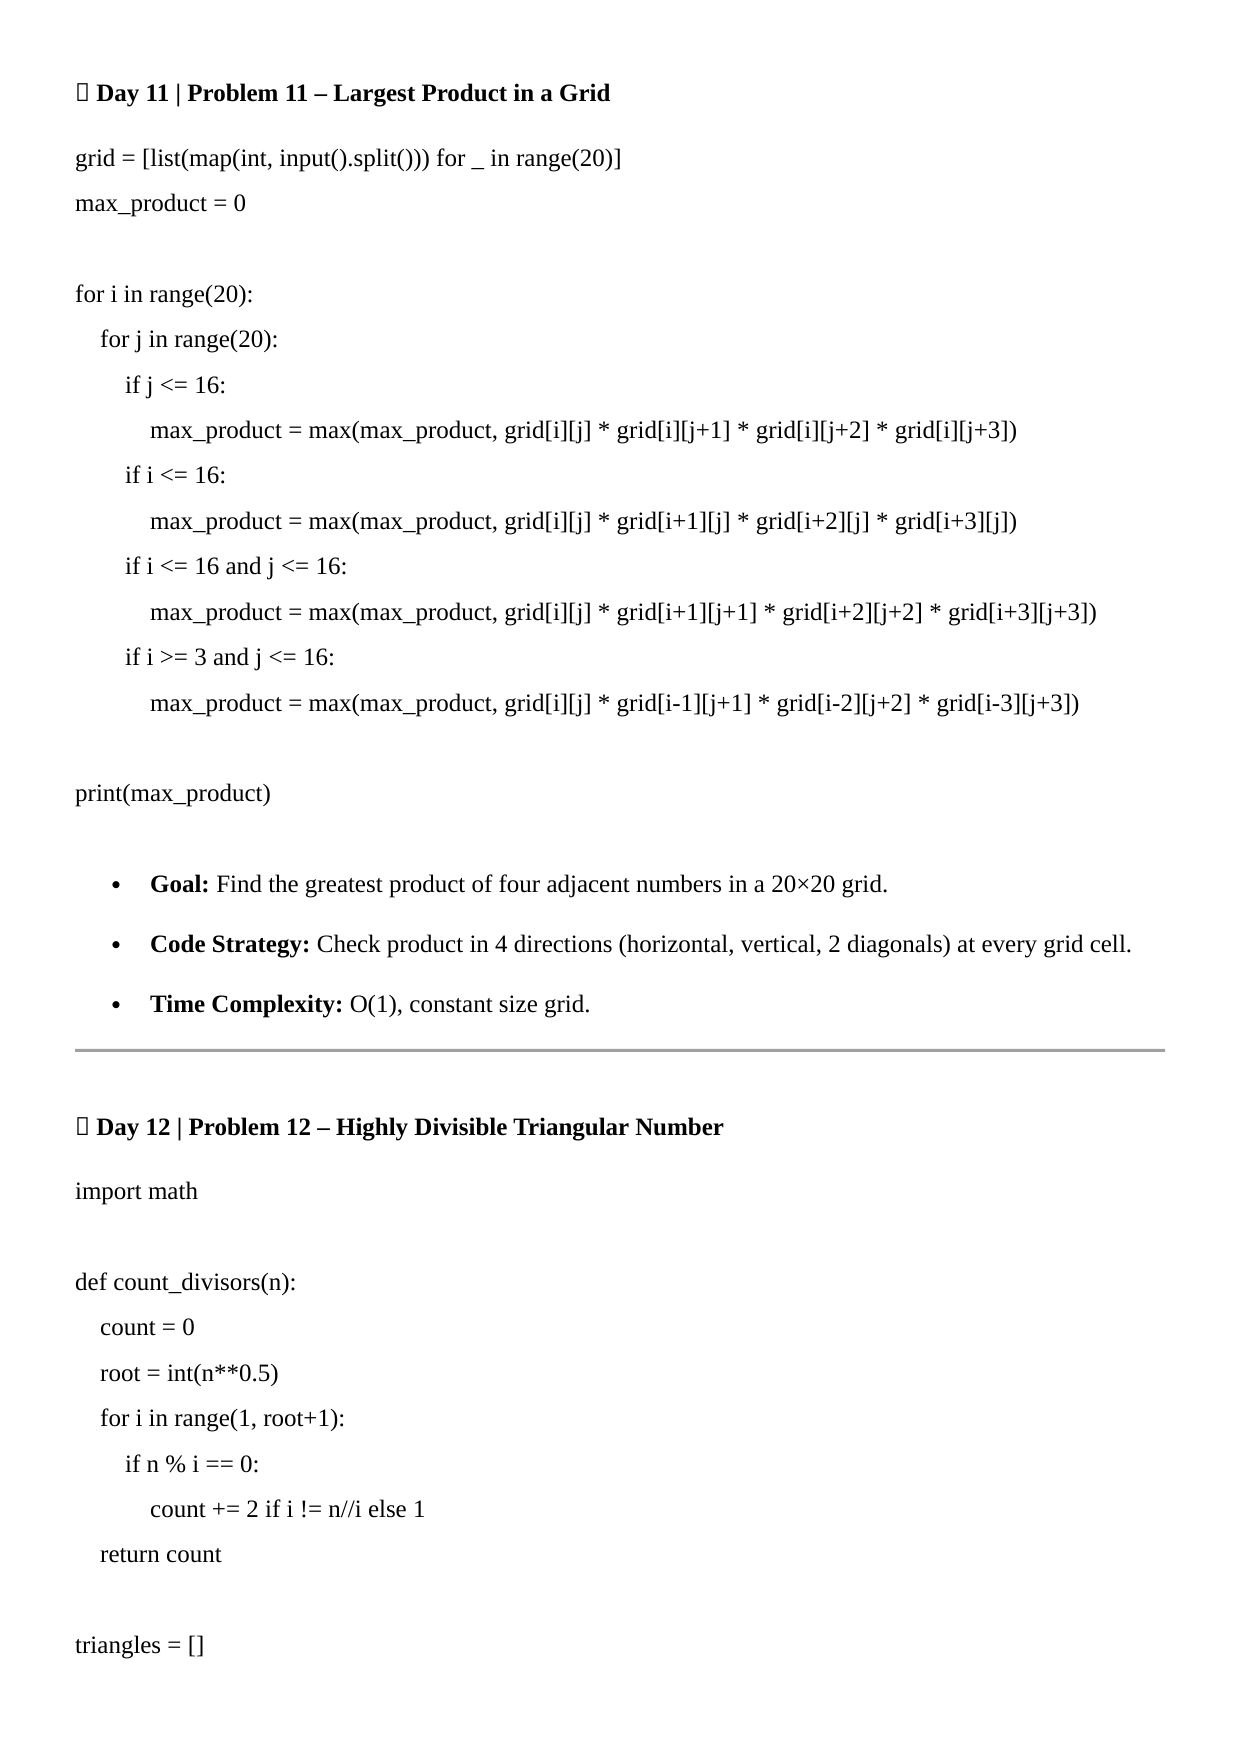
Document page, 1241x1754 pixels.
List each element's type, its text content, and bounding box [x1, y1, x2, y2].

text max_product = max(max_product, grid[i][j] * grid[i+1][j+1] * grid[i+2][j+2] * grid[i+3][j+3]) [75, 597, 1165, 626]
text root = int(n**0.5) [75, 1358, 1165, 1387]
text import math [75, 1176, 1165, 1205]
text ✅ Day 11 | Problem 11 – Largest Product in a Grid [75, 75, 1165, 109]
text if i >= 3 and j <= 16: [75, 642, 1165, 671]
text for i in range(20): [75, 279, 1165, 308]
text max_product = max(max_product, grid[i][j] * grid[i-1][j+1] * grid[i-2][j+2] * grid[i-3][j+3]) [75, 688, 1165, 716]
text ✅ Day 12 | Problem 12 – Highly Divisible Triangular Number [75, 1108, 1165, 1143]
text if n % i == 0: [75, 1449, 1165, 1477]
text if i <= 16 and j <= 16: [75, 551, 1165, 580]
text triangles = [] [75, 1630, 1165, 1659]
text if i <= 16: [75, 461, 1165, 489]
list Code Strategy: Check product in 4 directions (horizontal, vertical, 2 diagonals) at every grid cell. [112, 929, 1165, 958]
list Goal: Find the greatest product of four adjacent numbers in a 20×20 grid. [112, 869, 1165, 898]
text max_product = max(max_product, grid[i][j] * grid[i][j+1] * grid[i][j+2] * grid[i][j+3]) [75, 415, 1165, 444]
text if j <= 16: [75, 370, 1165, 398]
text grid = [list(map(int, input().split())) for _ in range(20)] [75, 143, 1165, 171]
text max_product = 0 [75, 188, 1165, 217]
text for i in range(1, root+1): [75, 1403, 1165, 1432]
text count = 0 [75, 1312, 1165, 1341]
list Time Complexity: O(1), constant size grid. [112, 989, 1165, 1018]
text def count_divisors(n): [75, 1267, 1165, 1296]
text max_product = max(max_product, grid[i][j] * grid[i+1][j] * grid[i+2][j] * grid[i+3][j]) [75, 506, 1165, 535]
text for j in range(20): [75, 324, 1165, 353]
text return count [75, 1539, 1165, 1568]
text print(max_product) [75, 778, 1165, 807]
text count += 2 if i != n//i else 1 [75, 1494, 1165, 1523]
